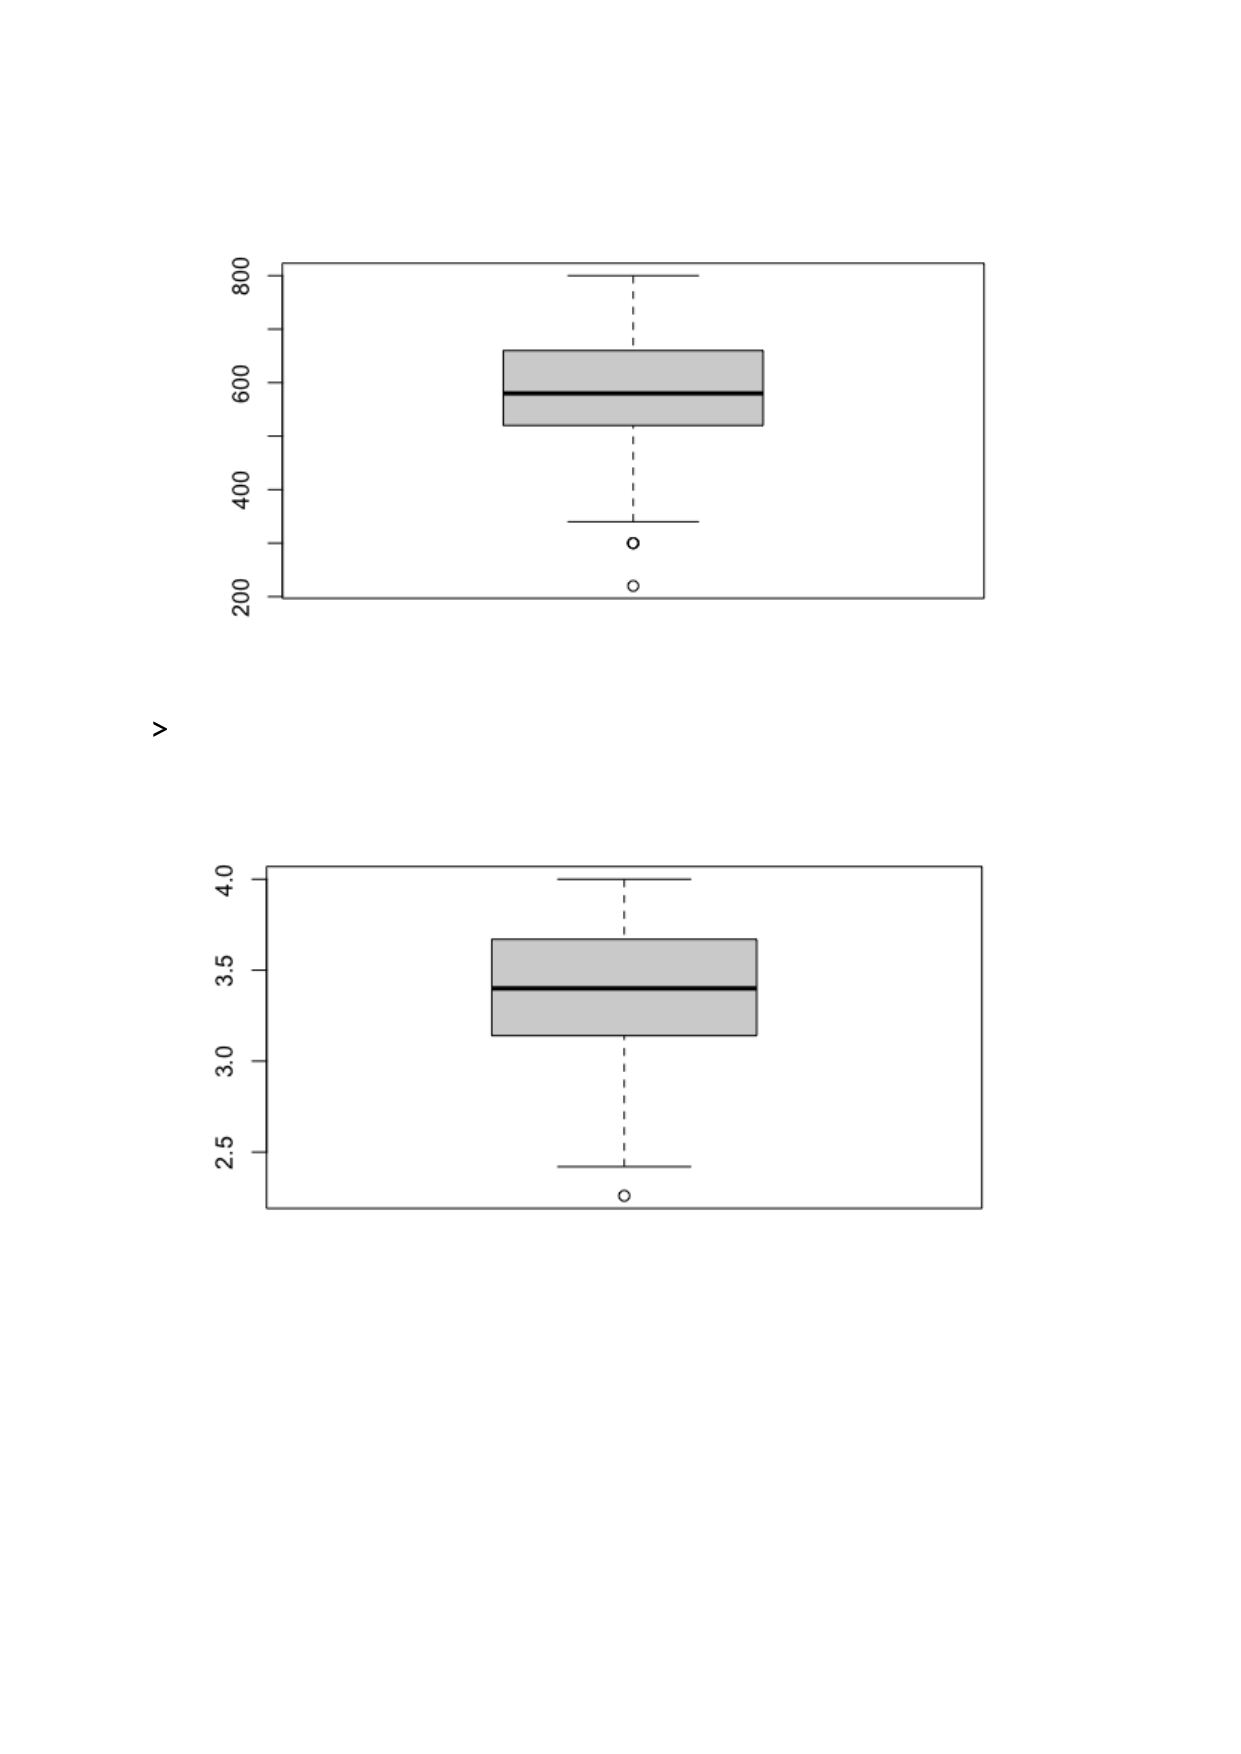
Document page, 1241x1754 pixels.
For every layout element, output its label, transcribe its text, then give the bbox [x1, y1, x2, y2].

picture [168, 150, 1043, 741]
picture [150, 750, 1042, 1354]
